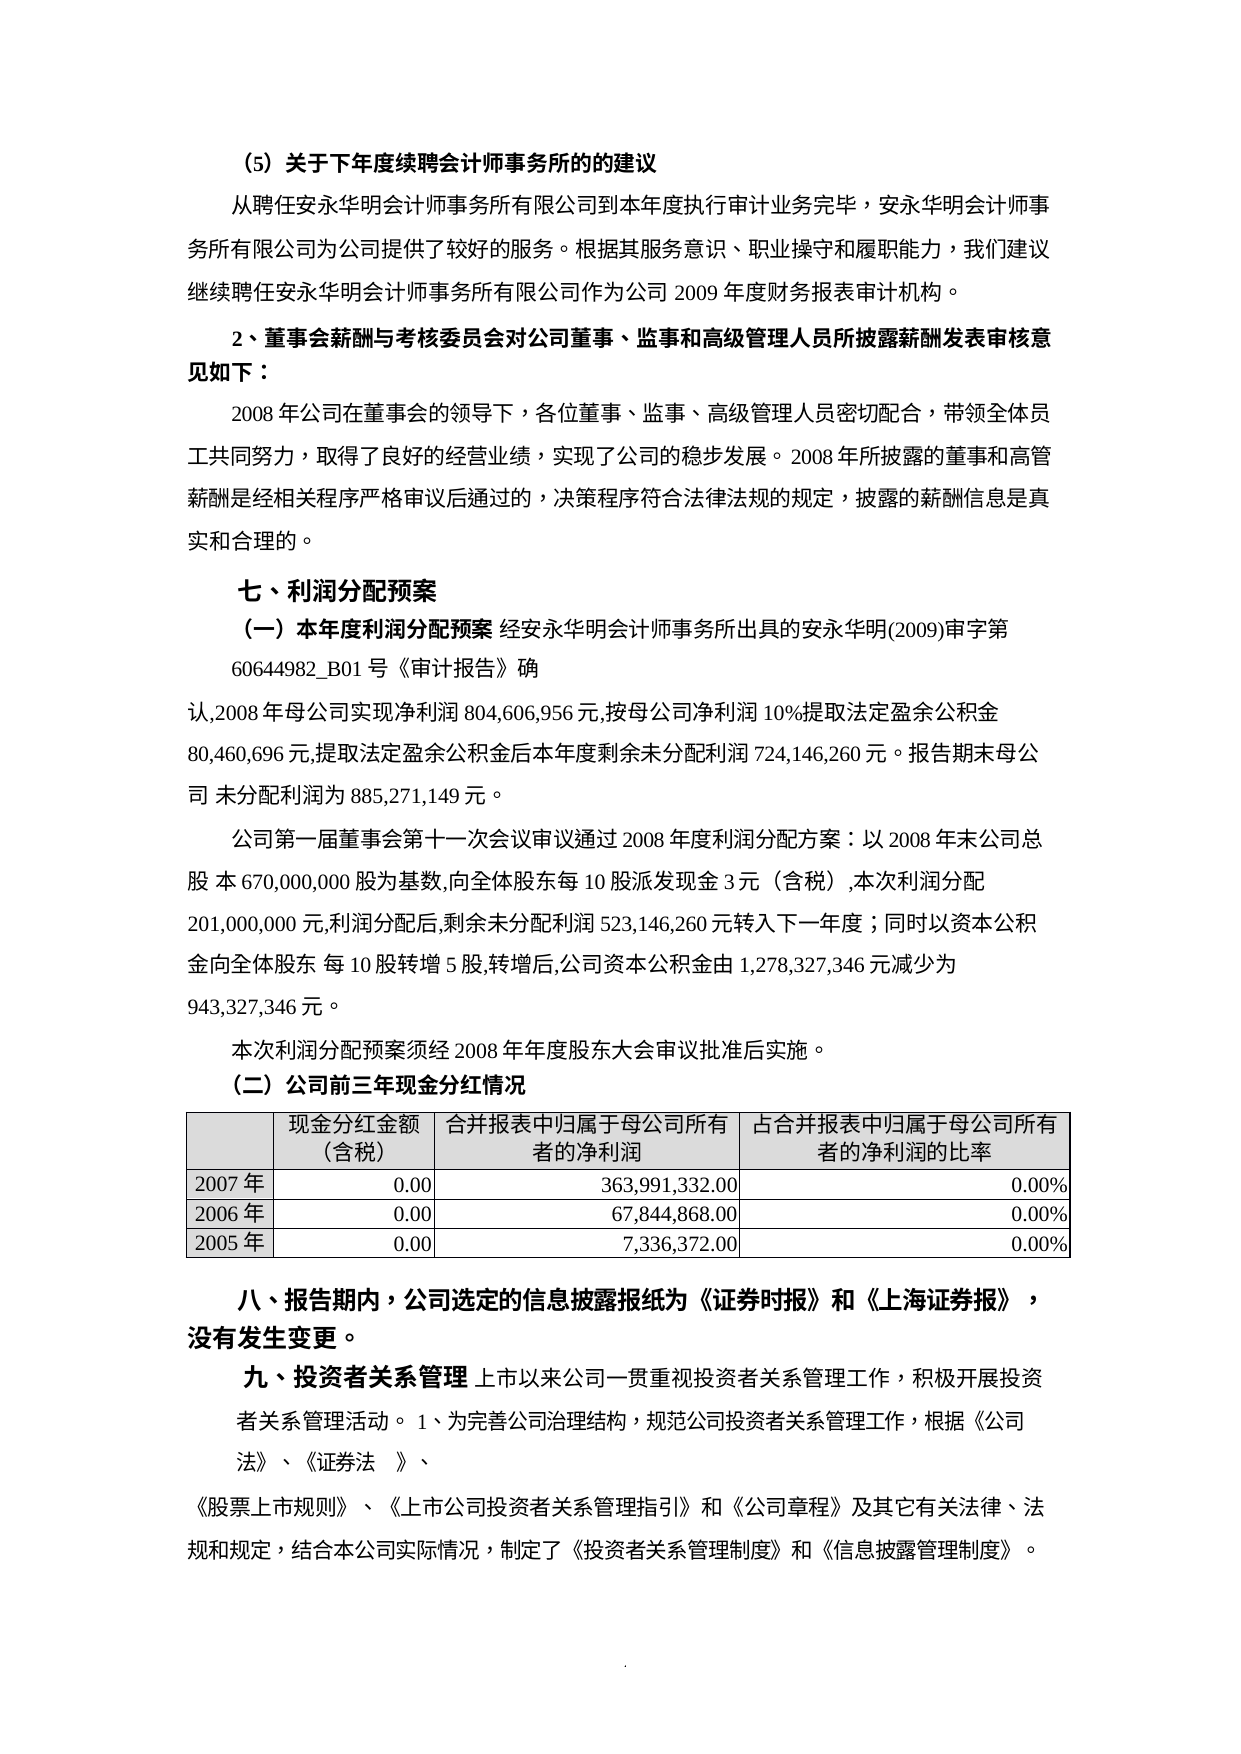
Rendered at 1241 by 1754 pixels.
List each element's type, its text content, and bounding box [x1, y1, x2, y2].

text 七、利润分配预案 [237, 568, 1057, 608]
text 从聘任安永华明会计师事务所有限公司到本年度执行审计业务完毕，安永华明会计师事 务所有限公司为公司提供了较好的服务。根据其服务意识、职业操守和履职能力，我们建议 继续聘任安永华明会计师事务所有限公司作为公司 2009 年度财务报表审计机构。 [187, 190, 1053, 307]
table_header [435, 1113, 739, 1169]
text 本次利润分配预案须经2008年年度股东大会审议批准后实施。 [231, 1035, 1057, 1065]
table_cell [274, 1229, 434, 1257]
subtitle （5）关于下年度续聘会计师事务所的的建议 [231, 144, 1057, 178]
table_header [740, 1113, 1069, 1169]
text 认,2008年母公司实现净利润804,606,956元,按母公司净利润10%提取法定盈余公积金 80,460,696元,提取法定盈余公积金后本年度剩余未分配利润724,146,260元。报告期末母公司 未分配利润为885,271,149元。 [187, 697, 1057, 810]
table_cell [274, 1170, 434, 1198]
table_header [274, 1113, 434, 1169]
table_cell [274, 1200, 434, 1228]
subtitle 见如下： [187, 357, 1057, 387]
subtitle （二）公司前三年现金分红情况 [220, 1070, 1057, 1100]
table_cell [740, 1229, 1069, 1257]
text 公司第一届董事会第十一次会议审议通过2008年度利润分配方案：以2008年末公司总股 本670,000,000股为基数,向全体股东每10股派发现金3元（含税）,本次利润分配201,000,000 元,利润分配后,剩余未分配利润523,146,260元转入下一年度；同时以资本公积金向全体股东 每10股转增5股,转增后,公司资本公积金由1,278,327,346元减少为943,327,346元。 [187, 824, 1057, 1021]
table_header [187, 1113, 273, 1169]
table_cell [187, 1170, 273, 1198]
text （一）本年度利润分配预案 经安永华明会计师事务所出具的安永华明(2009)审字第60644982_B01号《审计报告》确 [231, 614, 1057, 683]
text 2008年公司在董事会的领导下，各位董事、监事、高级管理人员密切配合，带领全体员 工共同努力，取得了良好的经营业绩，实现了公司的稳步发展。2008年所披露的董事和高管 薪酬是经相关程序严格审议后通过的，决策程序符合法律法规的规定，披露的薪酬信息是真 实和合理的。 [187, 398, 1053, 556]
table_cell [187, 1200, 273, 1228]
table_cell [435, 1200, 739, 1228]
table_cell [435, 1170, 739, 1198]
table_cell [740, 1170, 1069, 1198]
subtitle 2、董事会薪酬与考核委员会对公司董事、监事和高级管理人员所披露薪酬发表审核意 [232, 321, 1057, 353]
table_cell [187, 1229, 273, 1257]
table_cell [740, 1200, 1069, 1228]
text 八、报告期内，公司选定的信息披露报纸为《证券时报》和《上海证券报》， 没有发生变更。 [187, 1283, 1057, 1355]
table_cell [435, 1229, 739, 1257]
text 《股票上市规则》、《上市公司投资者关系管理指引》和《公司章程》及其它有关法律、法 规和规定，结合本公司实际情况，制定了《投资者关系管理制度》和《信息披露管理制度》。 [186, 1491, 1057, 1565]
text 九、投资者关系管理 上市以来公司一贯重视投资者关系管理工作，积极开展投资者关系管理活动。 1、为完善公司治理结构，规范公司投资者关系管理工作，根据《公司法》、《证券法 》、 [236, 1360, 1057, 1477]
